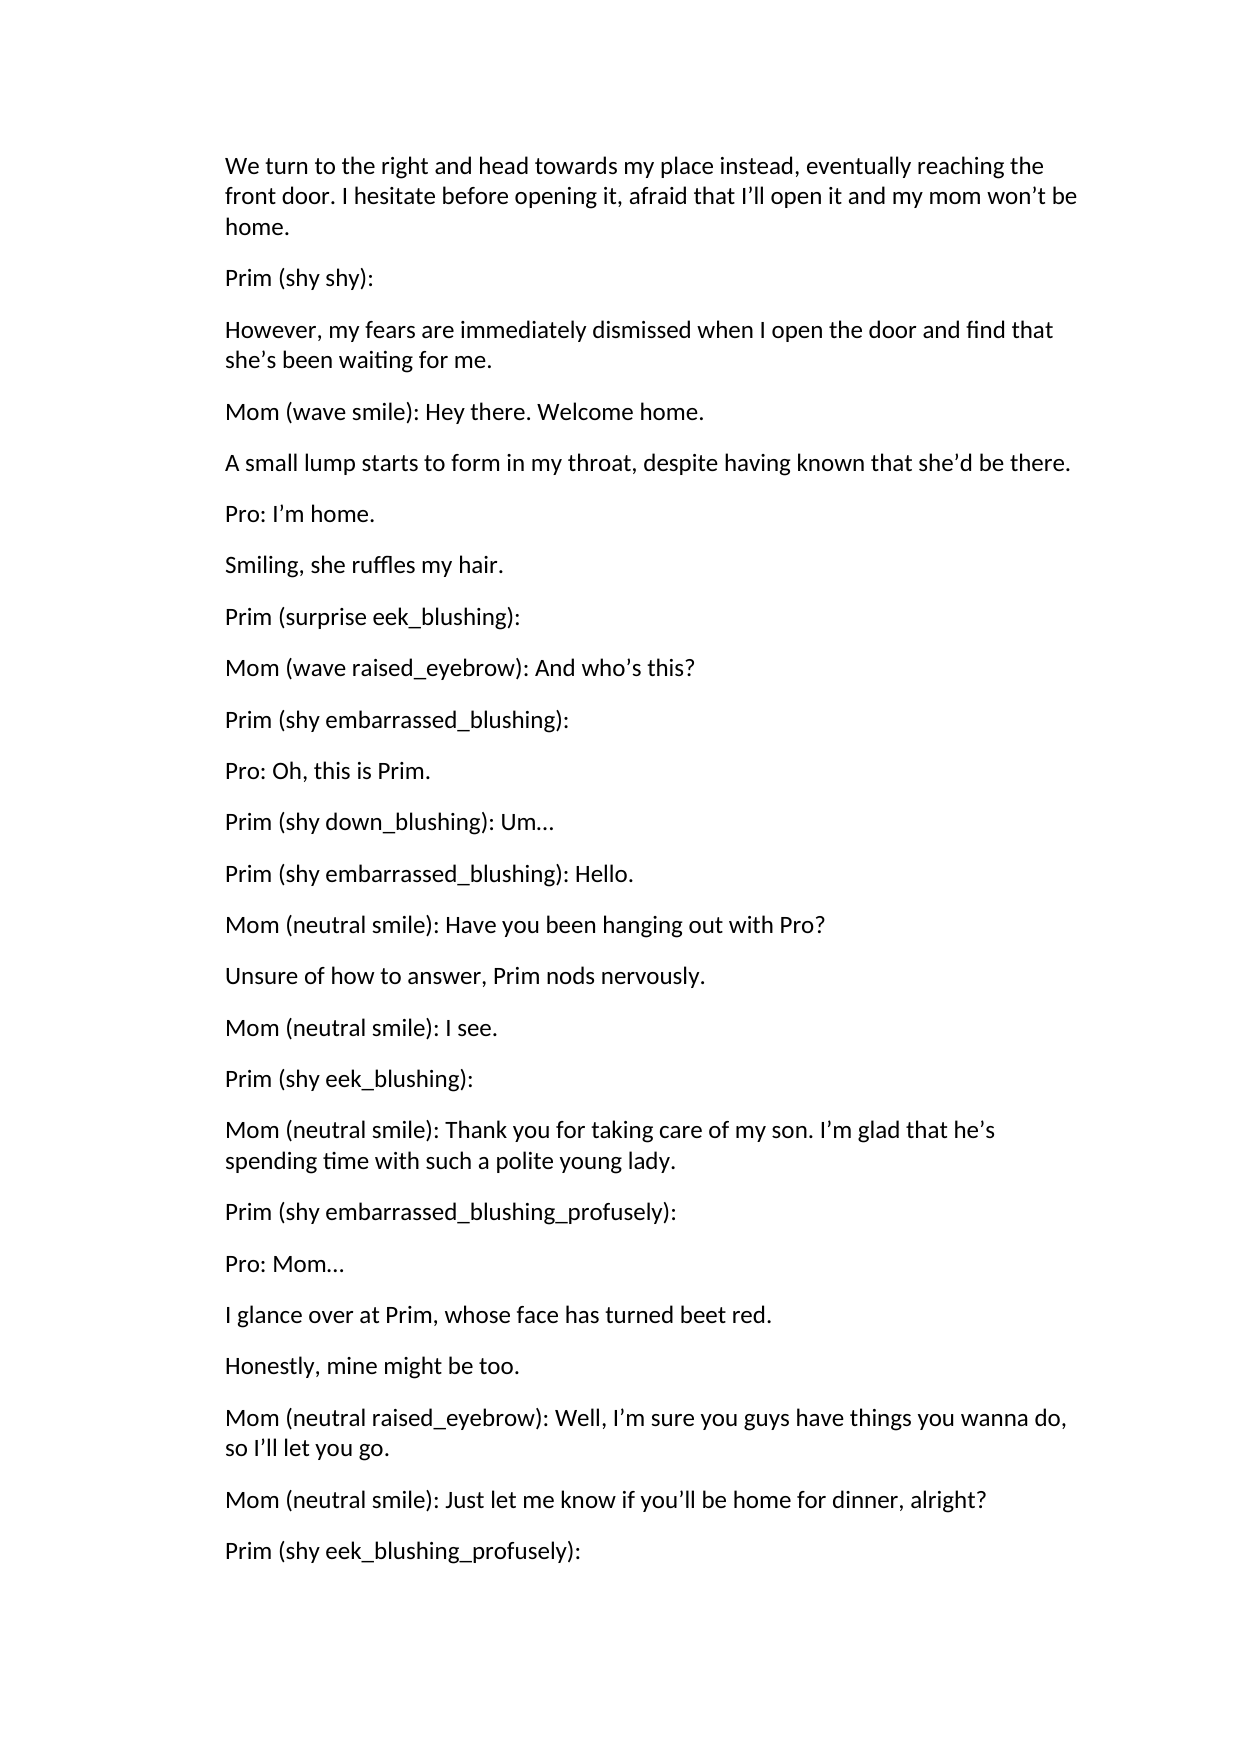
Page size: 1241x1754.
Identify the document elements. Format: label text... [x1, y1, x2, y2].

text Prim (shy eek_blushing_profusely): [225, 1535, 1090, 1566]
text Mom (wave raised_eyebrow): And who’s this? [225, 652, 1090, 683]
text Prim (shy down_blushing): Um… [225, 806, 1090, 837]
text Pro: I’m home. [225, 498, 1090, 529]
text Prim (shy embarrassed_blushing_profusely): [225, 1196, 1090, 1227]
text Mom (neutral smile): I see. [225, 1012, 1090, 1042]
text Mom (neutral smile): Just let me know if you’ll be home for dinner, alright? [225, 1484, 1090, 1514]
text Prim (shy shy): [225, 262, 1090, 293]
text However, my fears are immediately dismissed when I open the door and find that she’s been waiting for me. [225, 314, 1090, 375]
text Smiling, she ruffles my hair. [225, 550, 1090, 580]
text Mom (neutral smile): Thank you for taking care of my son. I’m glad that he’s spending time with such a polite young lady. [225, 1114, 1090, 1176]
text A small lump starts to form in my throat, despite having known that she’d be there. [225, 447, 1090, 477]
text I glance over at Prim, whose face has turned beet red. [225, 1299, 1090, 1330]
text Prim (surprise eek_blushing): [225, 601, 1090, 632]
text Honestly, mine might be too. [225, 1351, 1090, 1381]
text Mom (neutral smile): Have you been hanging out with Pro? [225, 909, 1090, 940]
text Mom (wave smile): Hey there. Welcome home. [225, 396, 1090, 426]
text Prim (shy eek_blushing): [225, 1063, 1090, 1094]
text Pro: Oh, this is Prim. [225, 755, 1090, 786]
text Mom (neutral raised_eyebrow): Well, I’m sure you guys have things you wanna do, so I’ll let you go. [225, 1402, 1090, 1463]
text Prim (shy embarrassed_blushing): [225, 704, 1090, 734]
text Pro: Mom… [225, 1248, 1090, 1278]
text Unsure of how to answer, Prim nods nervously. [225, 961, 1090, 991]
text Prim (shy embarrassed_blushing): Hello. [225, 858, 1090, 888]
text We turn to the right and head towards my place instead, eventually reaching the front door. I hesitate before opening it, afraid that I’ll open it and my mom won’t be home. [225, 150, 1090, 242]
